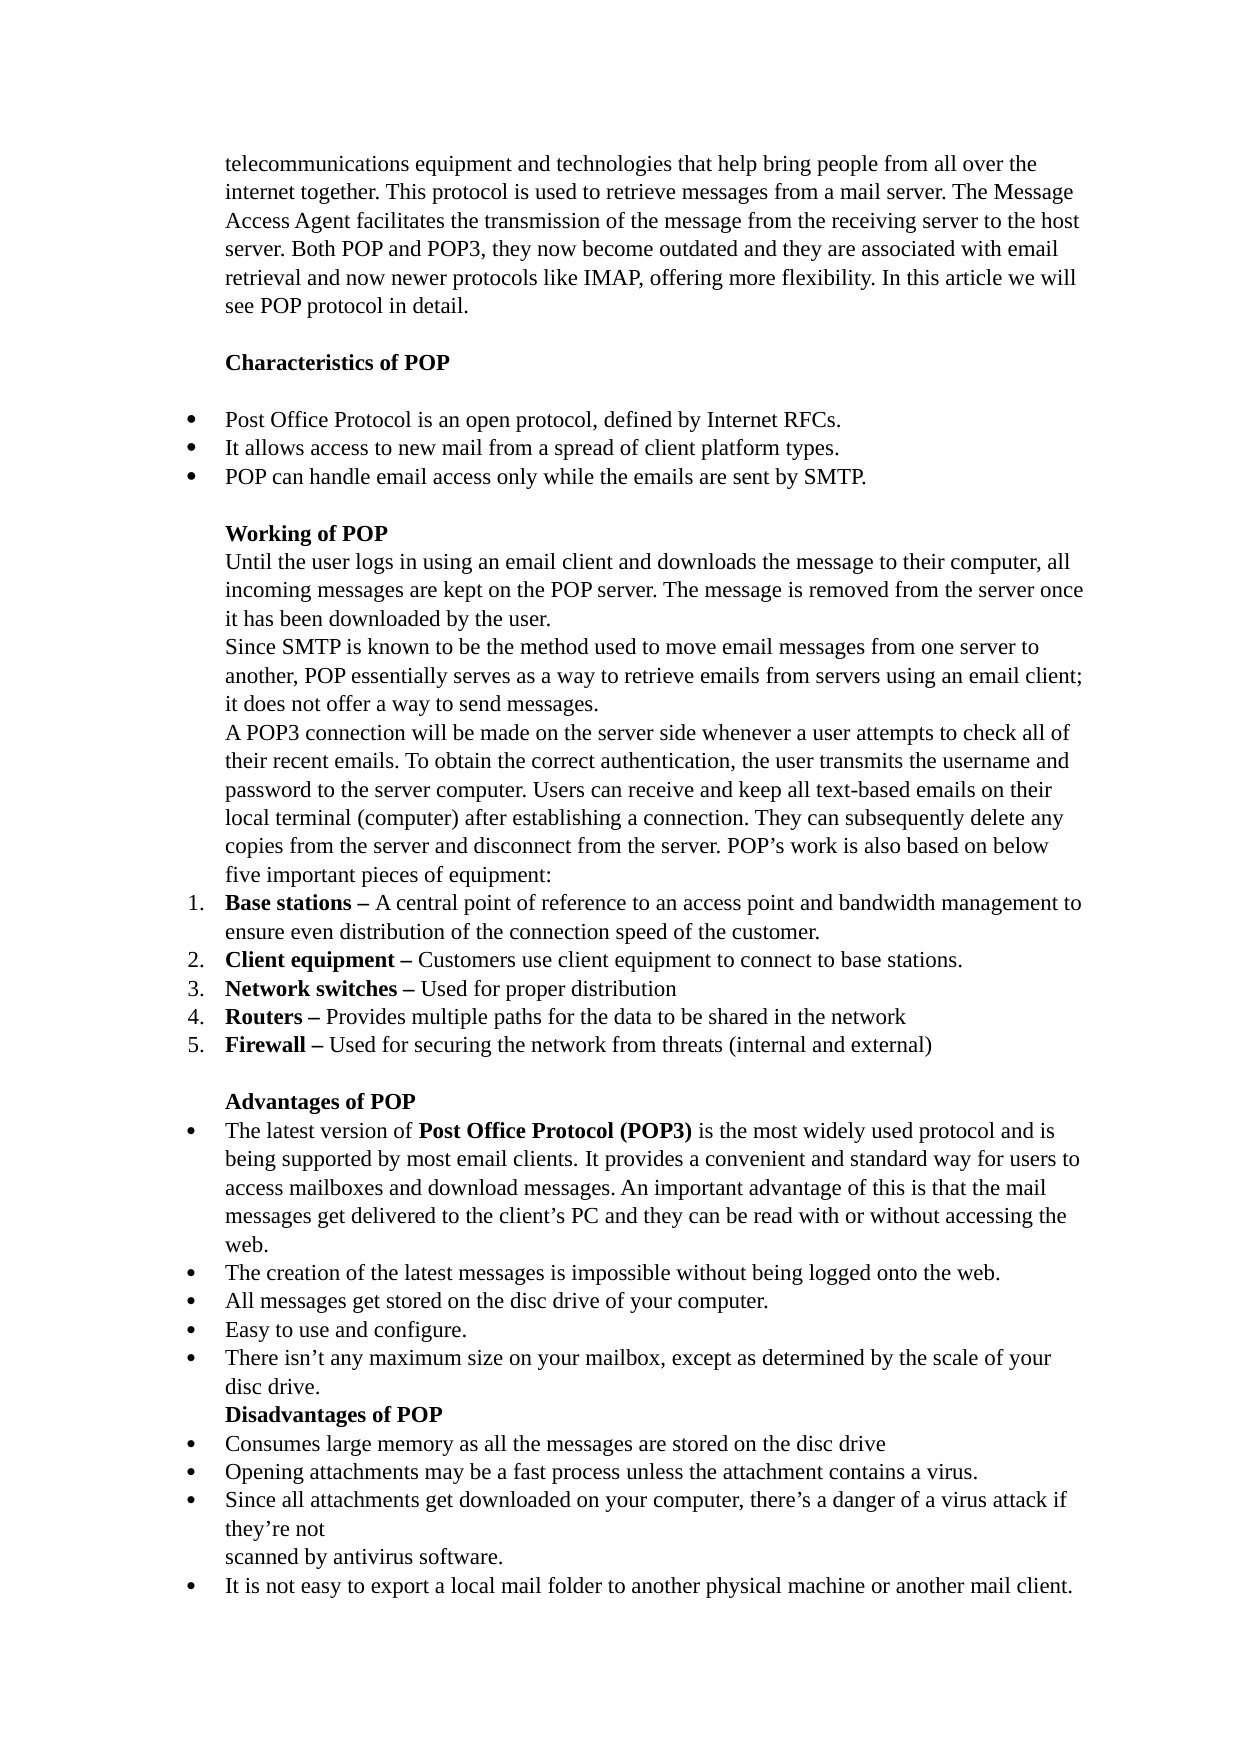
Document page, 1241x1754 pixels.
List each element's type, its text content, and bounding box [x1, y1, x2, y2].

list A POP3 connection will be made on the server side whenever a user attempts to check all of their recent emails. To obtain the correct authentication, the user transmits the username and password to the server computer. Users can receive and keep all text-based emails on their local terminal (computer) after establishing a connection. They can subsequently delete any copies from the server and disconnect from the server. POP’s work is also based on below five important pieces of equipment: [225, 719, 1090, 887]
list Firewall – Used for securing the network from threats (internal and external) [187, 1032, 1090, 1058]
list Characteristics of POP [225, 349, 1090, 375]
list There isn’t any maximum size on your mailbox, except as determined by the scale of your disc drive. [187, 1344, 1090, 1399]
list Since SMTP is known to be the method used to move email messages from one server to another, POP essentially serves as a way to retrieve emails from servers using an email client; it does not offer a way to send messages. [225, 633, 1090, 717]
list Routers – Provides multiple paths for the data to be shared in the network [187, 1003, 1090, 1029]
list The latest version of Post Office Protocol (POP3) is the most widely used protocol and is being supported by most email clients. It provides a convenient and standard way for users to access mailboxes and download messages. An important advantage of this is that the mail messages get delivered to the client’s PC and they can be read with or without accessing the web. [187, 1117, 1090, 1257]
list It is not easy to export a local mail folder to another physical machine or another mail client. [187, 1572, 1090, 1598]
list Easy to use and configure. [187, 1316, 1090, 1342]
list Advantages of POP [225, 1088, 1090, 1115]
list Since all attachments get downloaded on your computer, there’s a danger of a virus attack if they’re not scanned by antivirus software. [187, 1487, 1090, 1570]
list It allows access to new mail from a spread of client platform types. [187, 434, 1090, 461]
list The creation of the latest messages is impossible without being logged onto the web. [187, 1259, 1090, 1285]
list Consumes large memory as all the messages are stored on the disc drive [187, 1430, 1090, 1456]
list Client equipment – Customers use client equipment to connect to base stations. [187, 946, 1090, 973]
list Until the user logs in using an email client and downloads the message to their computer, all incoming messages are kept on the POP server. The message is removed from the server once it has been downloaded by the user. [225, 548, 1090, 631]
list Working of POP [225, 520, 1090, 546]
list All messages get stored on the disc drive of your computer. [187, 1287, 1090, 1314]
list POP can handle email access only while the emails are sent by SMTP. [187, 463, 1090, 489]
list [187, 150, 1090, 318]
list Base stations – A central point of reference to an access point and bandwidth management to ensure even distribution of the connection speed of the customer. [187, 889, 1090, 944]
list Network switches – Used for proper distribution [187, 975, 1090, 1001]
list Disadvantages of POP [225, 1401, 1090, 1428]
list Opening attachments may be a fast process unless the attachment contains a virus. [187, 1458, 1090, 1484]
list Post Office Protocol is an open protocol, defined by Internet RFCs. [187, 406, 1090, 432]
